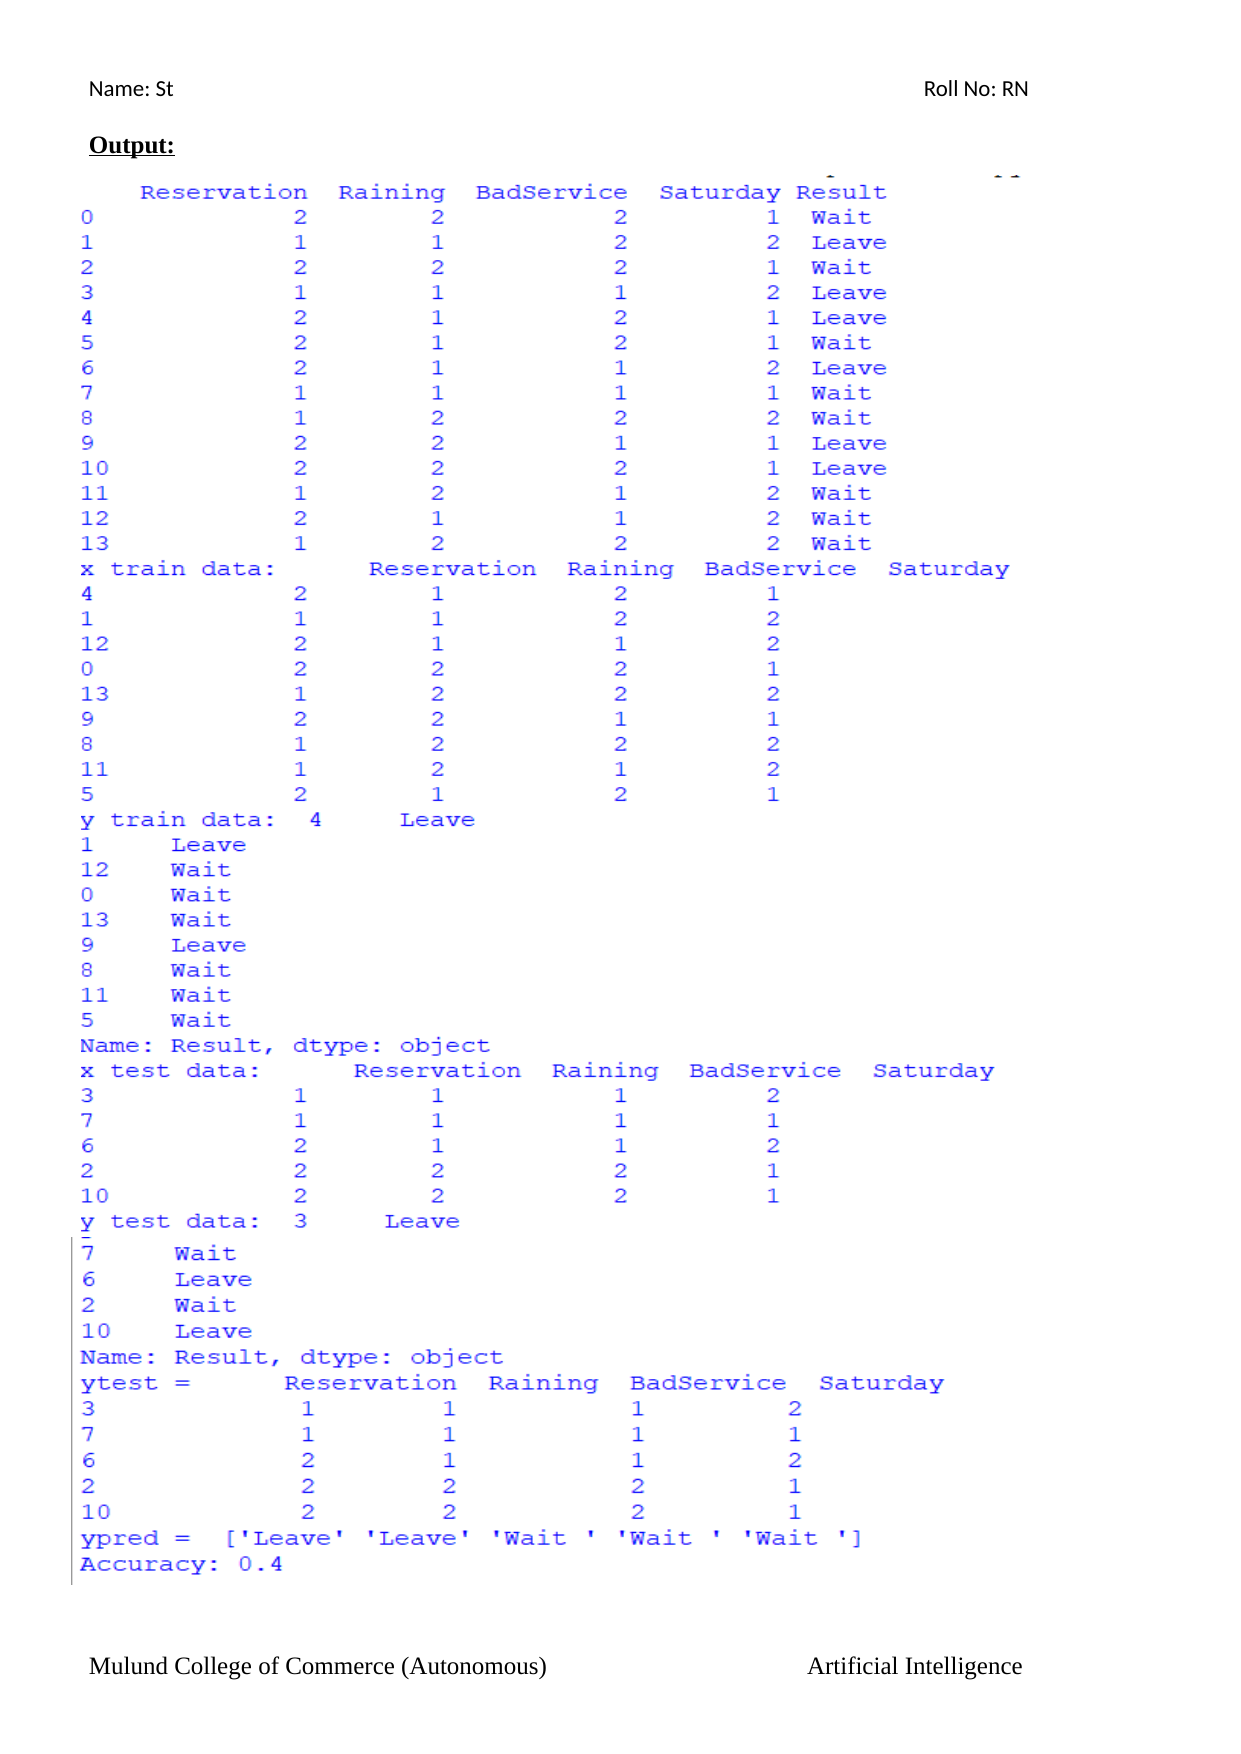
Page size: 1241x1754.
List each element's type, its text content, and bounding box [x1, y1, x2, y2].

picture [71, 175, 1051, 1585]
text Output: [89, 130, 1152, 158]
